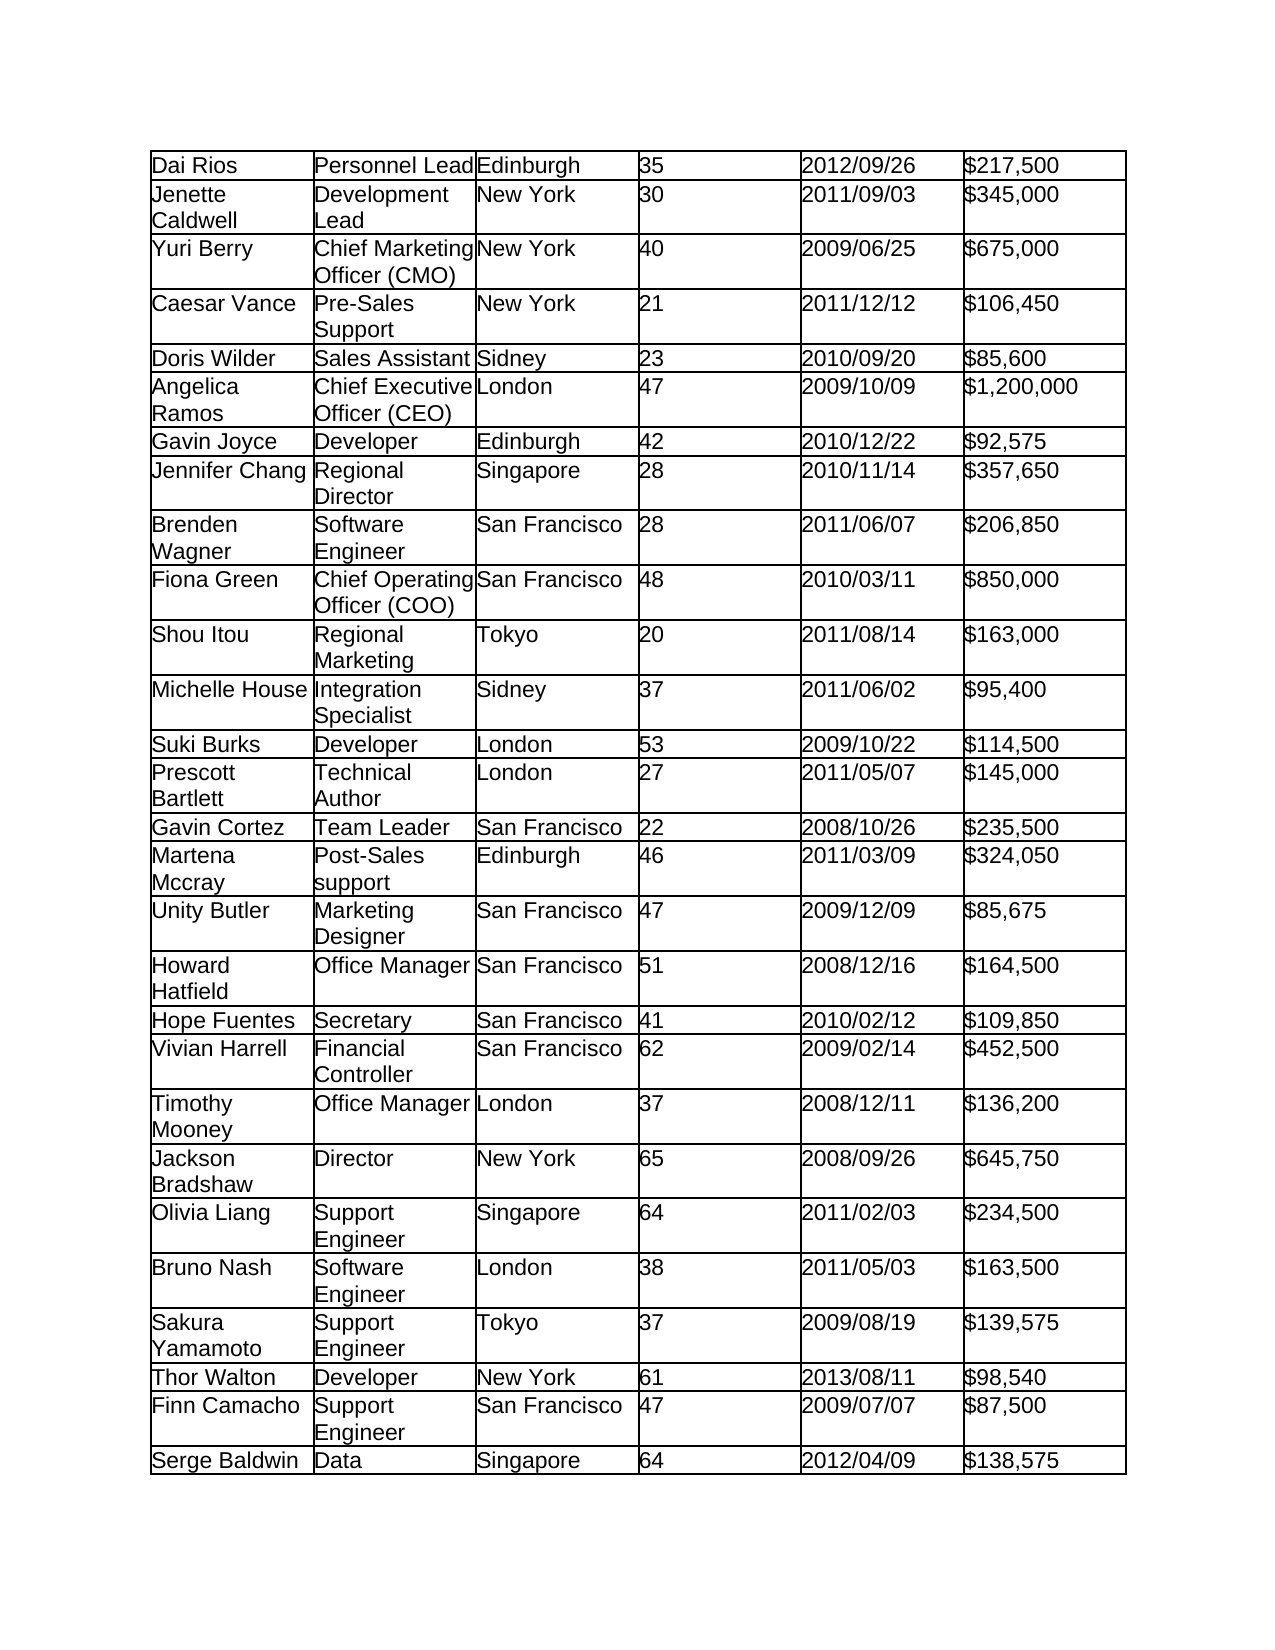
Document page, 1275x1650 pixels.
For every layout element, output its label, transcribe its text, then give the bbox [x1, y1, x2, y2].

table_cell San Francisco [477, 1392, 638, 1445]
table_cell Support Engineer [315, 1199, 475, 1252]
table_cell 20 [640, 621, 800, 674]
table_cell 62 [640, 1035, 800, 1088]
table_cell Gavin Cortez [152, 814, 313, 840]
table_cell 2010/09/20 [802, 345, 963, 371]
table_cell 41 [640, 1007, 800, 1033]
table_cell 53 [640, 731, 800, 757]
table_cell Thor Walton [152, 1364, 313, 1390]
table_cell Jennifer Chang [152, 457, 313, 509]
table_cell 2009/10/09 [802, 373, 963, 426]
table_cell Tokyo [477, 621, 638, 674]
table_cell San Francisco [477, 566, 638, 619]
table_cell 47 [640, 373, 800, 426]
table_cell Edinburgh [477, 152, 638, 178]
table_cell 30 [640, 181, 800, 233]
table_cell $98,540 [965, 1364, 1125, 1390]
table_cell Hope Fuentes [152, 1007, 313, 1033]
table_cell Office Manager [315, 1090, 475, 1142]
table_cell 64 [640, 1447, 800, 1473]
table_cell Marketing Designer [315, 897, 475, 950]
table_cell Olivia Liang [152, 1199, 313, 1252]
table_cell Support Engineer [315, 1309, 475, 1362]
table_cell 2009/10/22 [802, 731, 963, 757]
table_cell Office Manager [315, 952, 475, 1004]
table_cell Yuri Berry [152, 235, 313, 288]
table_cell $675,000 [965, 235, 1125, 288]
table_cell 42 [640, 428, 800, 454]
table_cell Michelle House [152, 676, 313, 728]
table_cell Software Engineer [315, 1254, 475, 1307]
table_cell San Francisco [477, 897, 638, 950]
table_cell Integration Specialist [315, 676, 475, 728]
table_cell Prescott Bartlett [152, 759, 313, 812]
table_cell 37 [640, 676, 800, 728]
table_cell $145,000 [965, 759, 1125, 812]
table_cell 40 [640, 235, 800, 288]
table_cell Gavin Joyce [152, 428, 313, 454]
table_cell 2012/04/09 [802, 1447, 963, 1473]
table_cell Chief Marketing Officer (CMO) [315, 235, 475, 288]
table_cell Timothy Mooney [152, 1090, 313, 1142]
table_cell Singapore [477, 457, 638, 509]
table_cell Pre-Sales Support [315, 290, 475, 343]
table_cell 2011/06/02 [802, 676, 963, 728]
table_cell London [477, 373, 638, 426]
table_cell 2010/02/12 [802, 1007, 963, 1033]
table_cell $217,500 [965, 152, 1125, 178]
table_cell $85,675 [965, 897, 1125, 950]
table_cell 2009/07/07 [802, 1392, 963, 1445]
table_cell Chief Operating Officer (COO) [315, 566, 475, 619]
table_cell 28 [640, 511, 800, 564]
table_cell $139,575 [965, 1309, 1125, 1362]
table_cell Sidney [477, 676, 638, 728]
table_cell $163,000 [965, 621, 1125, 674]
table_cell San Francisco [477, 511, 638, 564]
table_cell 46 [640, 842, 800, 895]
table_cell Singapore [477, 1199, 638, 1252]
table_cell Regional Director [315, 457, 475, 509]
table_cell New York [477, 290, 638, 343]
table_cell 35 [640, 152, 800, 178]
table_cell Jackson Bradshaw [152, 1145, 313, 1197]
table_cell 65 [640, 1145, 800, 1197]
table_cell New York [477, 181, 638, 233]
table_cell 2011/03/09 [802, 842, 963, 895]
table_cell Developer [315, 731, 475, 757]
table_cell Serge Baldwin [152, 1447, 313, 1473]
table_cell Martena Mccray [152, 842, 313, 895]
table_cell 28 [640, 457, 800, 509]
table_cell Development Lead [315, 181, 475, 233]
table_cell 2010/11/14 [802, 457, 963, 509]
table_cell 23 [640, 345, 800, 371]
table_cell Edinburgh [477, 842, 638, 895]
table_cell $114,500 [965, 731, 1125, 757]
table_cell Sidney [477, 345, 638, 371]
table_cell 2010/12/22 [802, 428, 963, 454]
table_cell Data Coordinator [315, 1447, 475, 1473]
table_cell $109,850 [965, 1007, 1125, 1033]
table_cell 37 [640, 1309, 800, 1362]
table_cell London [477, 759, 638, 812]
table_cell 2008/10/26 [802, 814, 963, 840]
table_cell $1,200,000 [965, 373, 1125, 426]
table_cell $106,450 [965, 290, 1125, 343]
table_cell Support Engineer [315, 1392, 475, 1445]
table_cell Director [315, 1145, 475, 1197]
table_cell Regional Marketing [315, 621, 475, 674]
table_cell Secretary [315, 1007, 475, 1033]
table_cell Finn Camacho [152, 1392, 313, 1445]
table_cell Angelica Ramos [152, 373, 313, 426]
table_cell $206,850 [965, 511, 1125, 564]
table_cell New York [477, 235, 638, 288]
table_cell 2012/09/26 [802, 152, 963, 178]
table_cell 64 [640, 1199, 800, 1252]
table_cell 2011/06/07 [802, 511, 963, 564]
table_cell 2011/12/12 [802, 290, 963, 343]
table_cell 51 [640, 952, 800, 1004]
table_cell Sales Assistant [315, 345, 475, 371]
table_cell Singapore [477, 1447, 638, 1473]
table_cell 37 [640, 1090, 800, 1142]
table_cell $235,500 [965, 814, 1125, 840]
table_cell Howard Hatfield [152, 952, 313, 1004]
table_cell Post-Sales support [315, 842, 475, 895]
table_cell 2011/02/03 [802, 1199, 963, 1252]
table_cell 2008/12/11 [802, 1090, 963, 1142]
table_cell 2013/08/11 [802, 1364, 963, 1390]
table_cell Doris Wilder [152, 345, 313, 371]
table_cell 2011/09/03 [802, 181, 963, 233]
table_cell 2011/05/03 [802, 1254, 963, 1307]
table_cell Vivian Harrell [152, 1035, 313, 1088]
table_cell San Francisco [477, 814, 638, 840]
table_cell $92,575 [965, 428, 1125, 454]
table_cell 48 [640, 566, 800, 619]
table_cell London [477, 1254, 638, 1307]
table_cell Developer [315, 428, 475, 454]
table_cell 22 [640, 814, 800, 840]
table_cell $85,600 [965, 345, 1125, 371]
table_cell Bruno Nash [152, 1254, 313, 1307]
table_cell $850,000 [965, 566, 1125, 619]
table_cell Personnel Lead [315, 152, 475, 178]
table_cell Suki Burks [152, 731, 313, 757]
table_cell 2009/02/14 [802, 1035, 963, 1088]
table_cell Unity Butler [152, 897, 313, 950]
table_cell Edinburgh [477, 428, 638, 454]
table_cell 21 [640, 290, 800, 343]
table_cell $645,750 [965, 1145, 1125, 1197]
table_cell Tokyo [477, 1309, 638, 1362]
table_cell Fiona Green [152, 566, 313, 619]
table_cell $138,575 [965, 1447, 1125, 1473]
table_cell 2010/03/11 [802, 566, 963, 619]
table_cell Team Leader [315, 814, 475, 840]
table_cell $164,500 [965, 952, 1125, 1004]
table_cell 2011/08/14 [802, 621, 963, 674]
table_cell $324,050 [965, 842, 1125, 895]
table_cell 47 [640, 1392, 800, 1445]
table_cell Developer [315, 1364, 475, 1390]
table_cell 61 [640, 1364, 800, 1390]
table_cell San Francisco [477, 952, 638, 1004]
table_cell Software Engineer [315, 511, 475, 564]
table_cell Sakura Yamamoto [152, 1309, 313, 1362]
table_cell New York [477, 1364, 638, 1390]
table_cell Technical Author [315, 759, 475, 812]
table_cell Chief Executive Officer (CEO) [315, 373, 475, 426]
table_cell $163,500 [965, 1254, 1125, 1307]
table_cell 38 [640, 1254, 800, 1307]
table_cell 2008/12/16 [802, 952, 963, 1004]
table_cell 2009/12/09 [802, 897, 963, 950]
table_cell $452,500 [965, 1035, 1125, 1088]
table_cell San Francisco [477, 1035, 638, 1088]
table_cell Shou Itou [152, 621, 313, 674]
table_cell London [477, 1090, 638, 1142]
table_cell London [477, 731, 638, 757]
table_cell Financial Controller [315, 1035, 475, 1088]
table_cell 47 [640, 897, 800, 950]
table_cell Brenden Wagner [152, 511, 313, 564]
table_cell 2009/08/19 [802, 1309, 963, 1362]
table_cell Caesar Vance [152, 290, 313, 343]
table_cell 2009/06/25 [802, 235, 963, 288]
table_cell $357,650 [965, 457, 1125, 509]
table_cell $234,500 [965, 1199, 1125, 1252]
table_cell San Francisco [477, 1007, 638, 1033]
table_cell $95,400 [965, 676, 1125, 728]
table_cell 2011/05/07 [802, 759, 963, 812]
table_cell 2008/09/26 [802, 1145, 963, 1197]
table_cell New York [477, 1145, 638, 1197]
table_cell 27 [640, 759, 800, 812]
table_cell $87,500 [965, 1392, 1125, 1445]
table_cell Dai Rios [152, 152, 313, 178]
table_cell $345,000 [965, 181, 1125, 233]
table_cell $136,200 [965, 1090, 1125, 1142]
table_cell Jenette Caldwell [152, 181, 313, 233]
